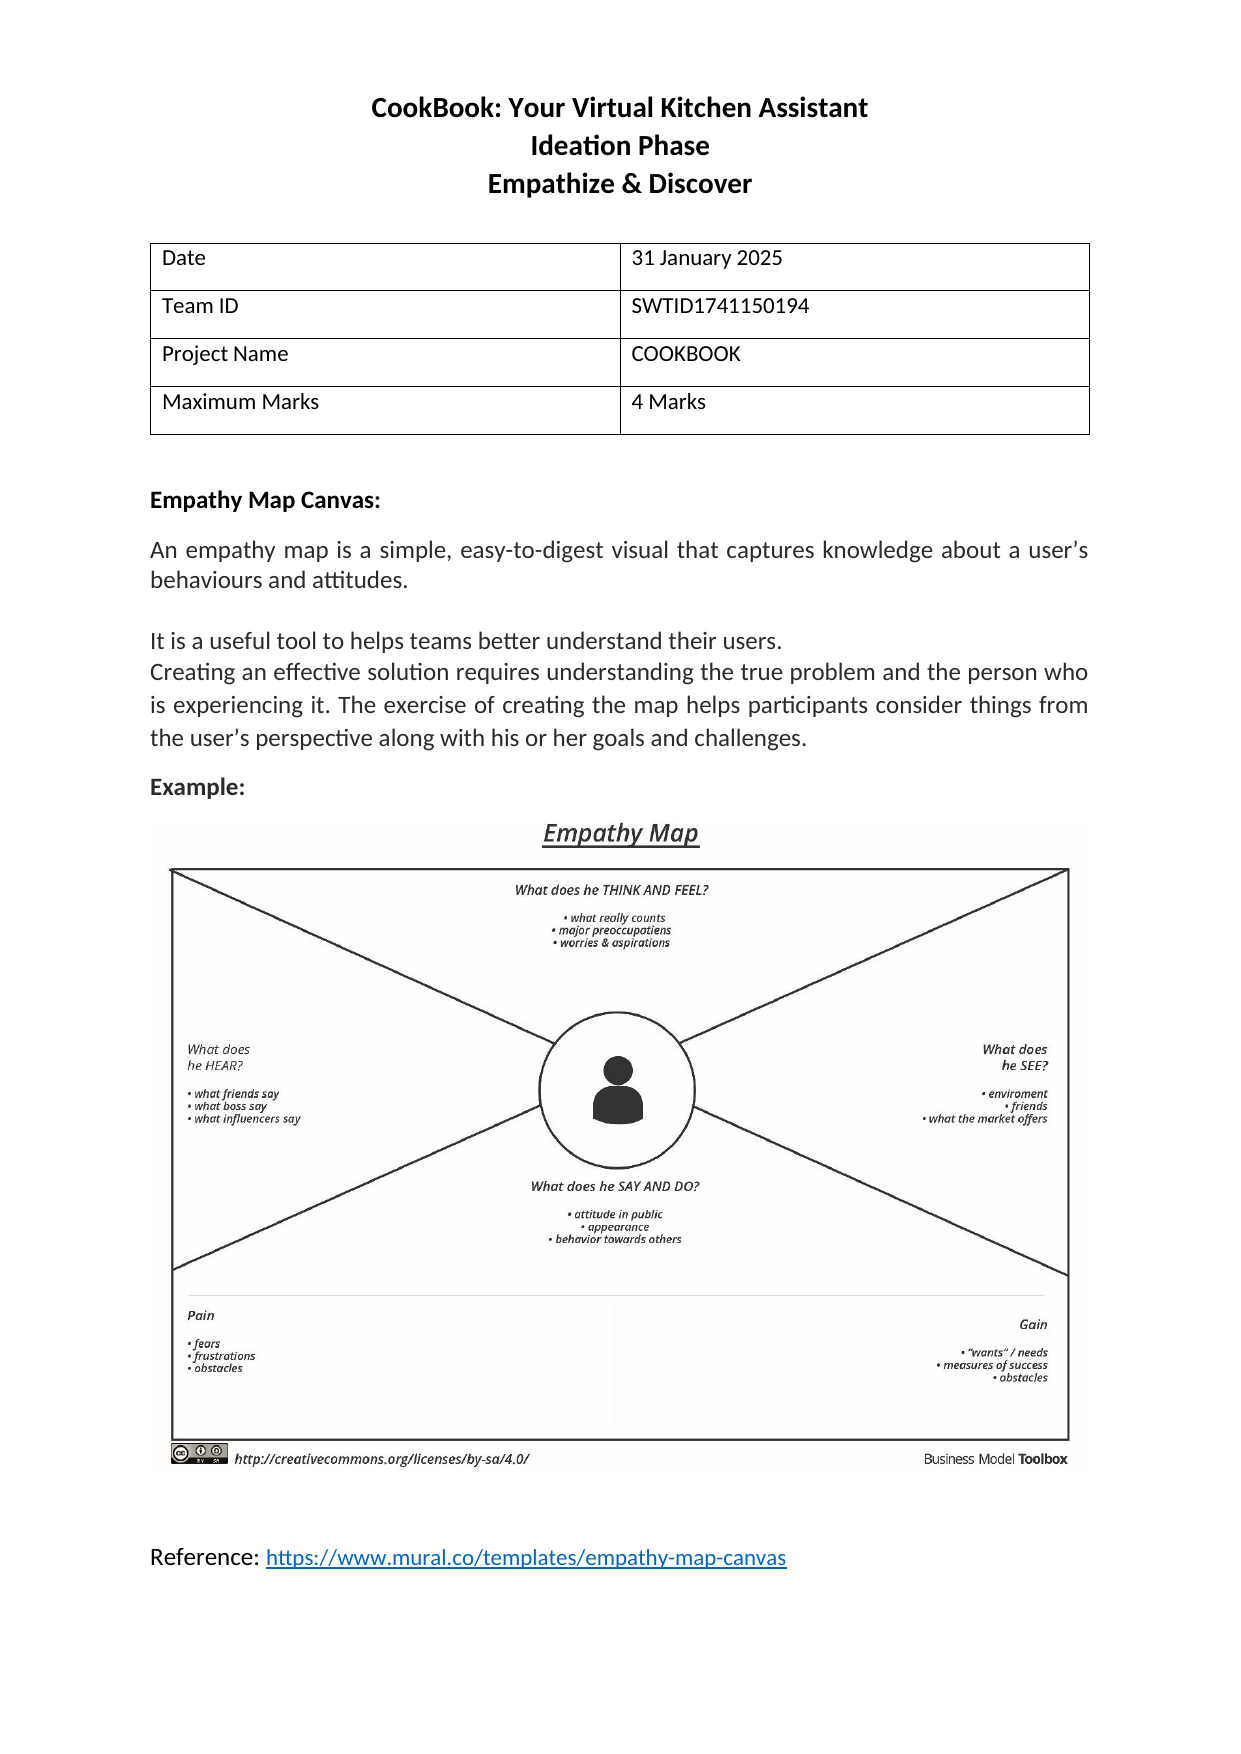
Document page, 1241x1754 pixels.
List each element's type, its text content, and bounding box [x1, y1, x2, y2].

picture [150, 821, 1091, 1473]
table_cell Maximum Marks [151, 387, 620, 434]
table_header Date [151, 244, 620, 290]
text Example: [150, 771, 1090, 802]
text CookBook: Your Virtual Kitchen Assistant [150, 89, 1090, 124]
text It is a useful tool to helps teams better understand their users. [150, 625, 1090, 656]
table_cell COOKBOOK [621, 339, 1089, 386]
table_cell 4 Marks [621, 387, 1089, 434]
text Empathize & Discover [150, 166, 1090, 201]
table_cell Project Name [151, 339, 620, 386]
table_cell Team ID [151, 291, 620, 338]
text Creating an effective solution requires understanding the true problem and the person who is experiencing it. The exercise of creating the map helps participants consider things from the user’s perspective along with his or her goals and challenges. [150, 656, 1090, 752]
table_cell SWTID1741150194 [621, 291, 1089, 338]
text Empathy Map Canvas: [150, 484, 1090, 515]
table_header 31 January 2025 [621, 244, 1089, 290]
text Reference: https://www.mural.co/templates/empathy-map-canvas [150, 1541, 1090, 1572]
text An empathy map is a simple, easy-to-digest visual that captures knowledge about a user’s behaviours and attitudes. [150, 534, 1090, 595]
text Ideation Phase [150, 127, 1090, 163]
